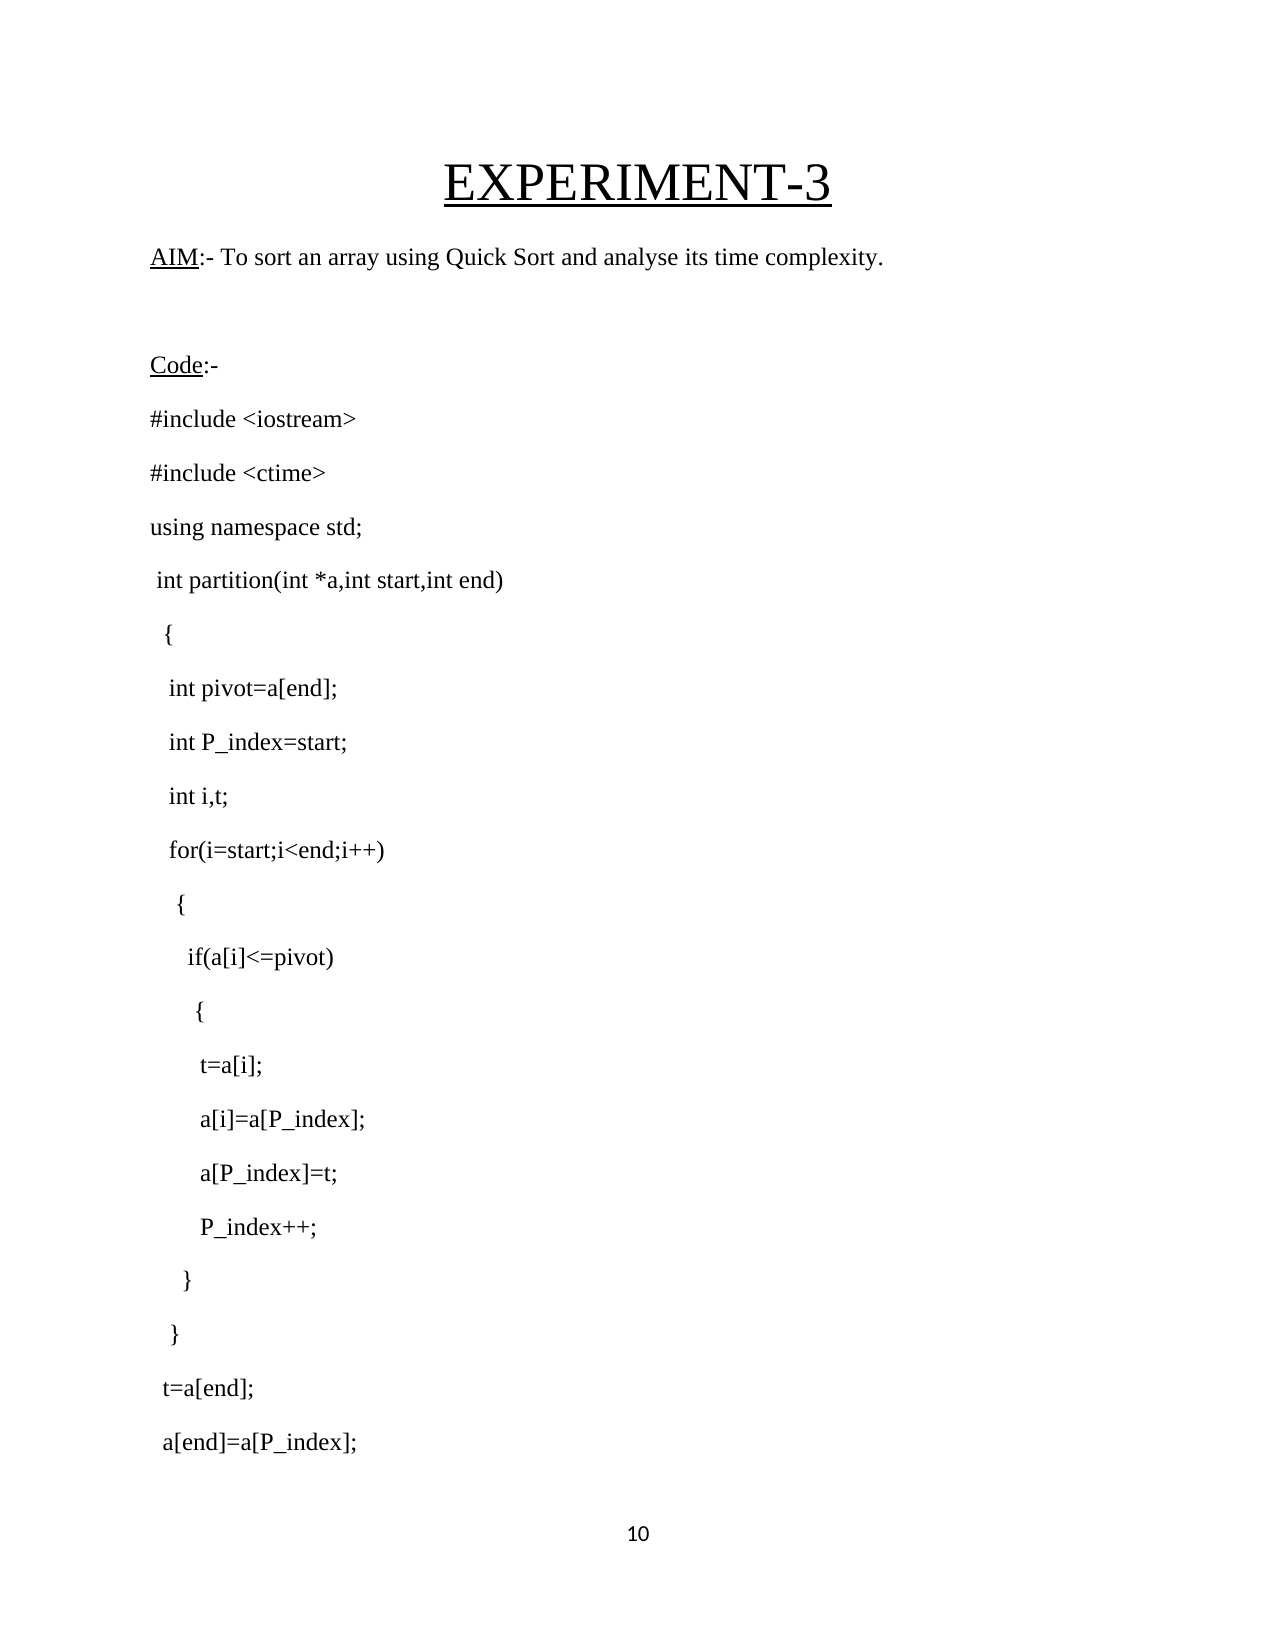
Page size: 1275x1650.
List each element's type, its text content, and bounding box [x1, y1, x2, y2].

text t=a[end]; [150, 1373, 1125, 1402]
text P_index++; [150, 1212, 1125, 1241]
text AIM:- To sort an array using Quick Sort and analyse its time complexity. [150, 242, 1125, 271]
text { [150, 889, 1125, 917]
text int partition(int *a,int start,int end) [150, 566, 1125, 594]
text using namespace std; [150, 512, 1125, 540]
text a[end]=a[P_index]; [150, 1427, 1125, 1456]
text for(i=start;i<end;i++) [150, 835, 1125, 863]
text #include <ctime> [150, 458, 1125, 487]
text { [150, 996, 1125, 1025]
text Code:- [150, 350, 1125, 379]
text a[P_index]=t; [150, 1158, 1125, 1187]
text int P_index=start; [150, 727, 1125, 756]
text } [150, 1266, 1125, 1294]
text { [150, 619, 1125, 648]
text } [150, 1319, 1125, 1348]
text int i,t; [150, 781, 1125, 810]
text int pivot=a[end]; [150, 673, 1125, 702]
text #include <iostream> [150, 404, 1125, 433]
text EXPERIMENT-3 [150, 150, 1125, 212]
text t=a[i]; [150, 1050, 1125, 1079]
text if(a[i]<=pivot) [150, 942, 1125, 971]
text a[i]=a[P_index]; [150, 1104, 1125, 1133]
